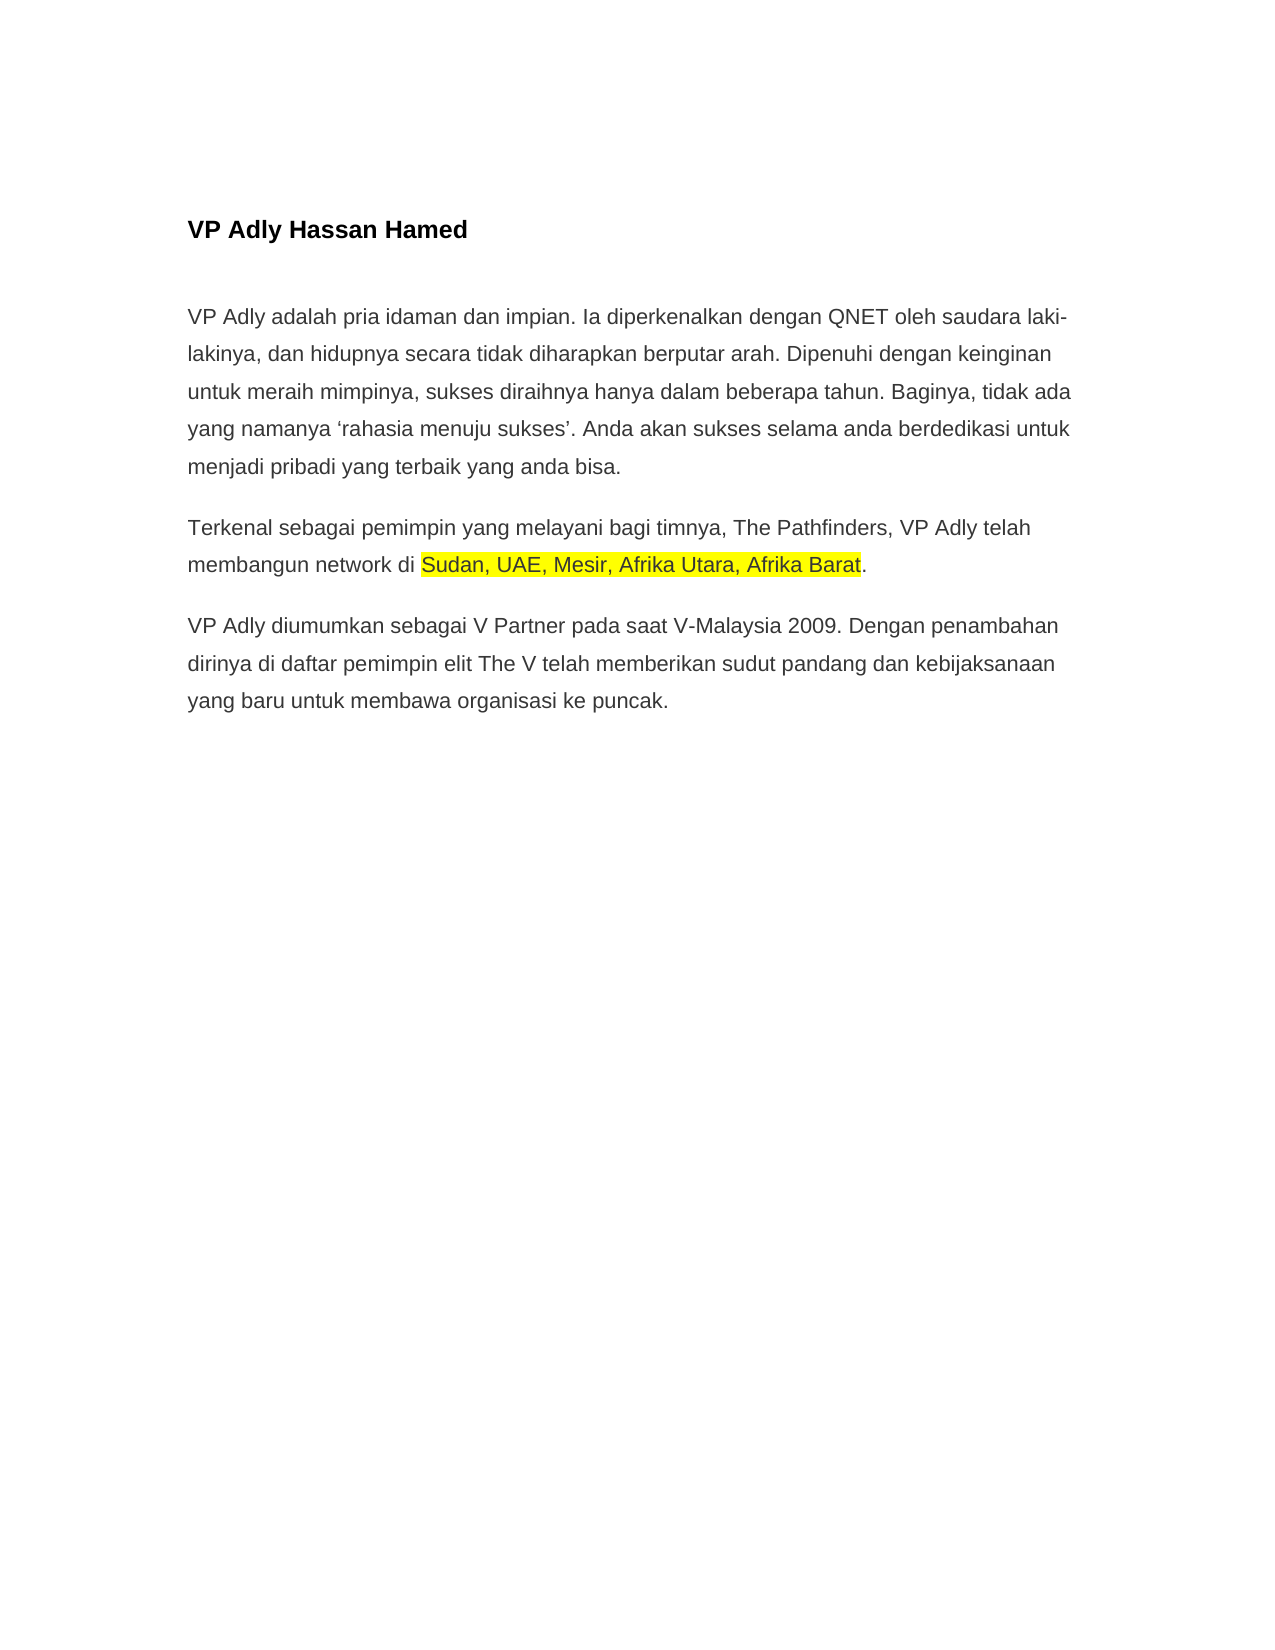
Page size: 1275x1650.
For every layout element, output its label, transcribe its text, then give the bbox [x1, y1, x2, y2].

text VP Adly Hassan Hamed [187, 166, 1087, 244]
text VP Adly adalah pria idaman dan impian. Ia diperkenalkan dengan QNET oleh saudara laki-lakinya, dan hidupnya secara tidak diharapkan berputar arah. Dipenuhi dengan keinginan untuk meraih mimpinya, sukses diraihnya hanya dalam beberapa tahun. Baginya, tidak ada yang namanya ‘rahasia menuju sukses’. Anda akan sukses selama anda berdedikasi untuk menjadi pribadi yang terbaik yang anda bisa. [187, 291, 1087, 479]
text Terkenal sebagai pemimpin yang melayani bagi timnya, The Pathfinders, VP Adly telah membangun network di Sudan, UAE, Mesir, Afrika Utara, Afrika Barat. [187, 502, 1087, 577]
text VP Adly diumumkan sebagai V Partner pada saat V-Malaysia 2009. Dengan penambahan dirinya di daftar pemimpin elit The V telah memberikan sudut pandang dan kebijaksanaan yang baru untuk membawa organisasi ke puncak. [187, 601, 1087, 713]
